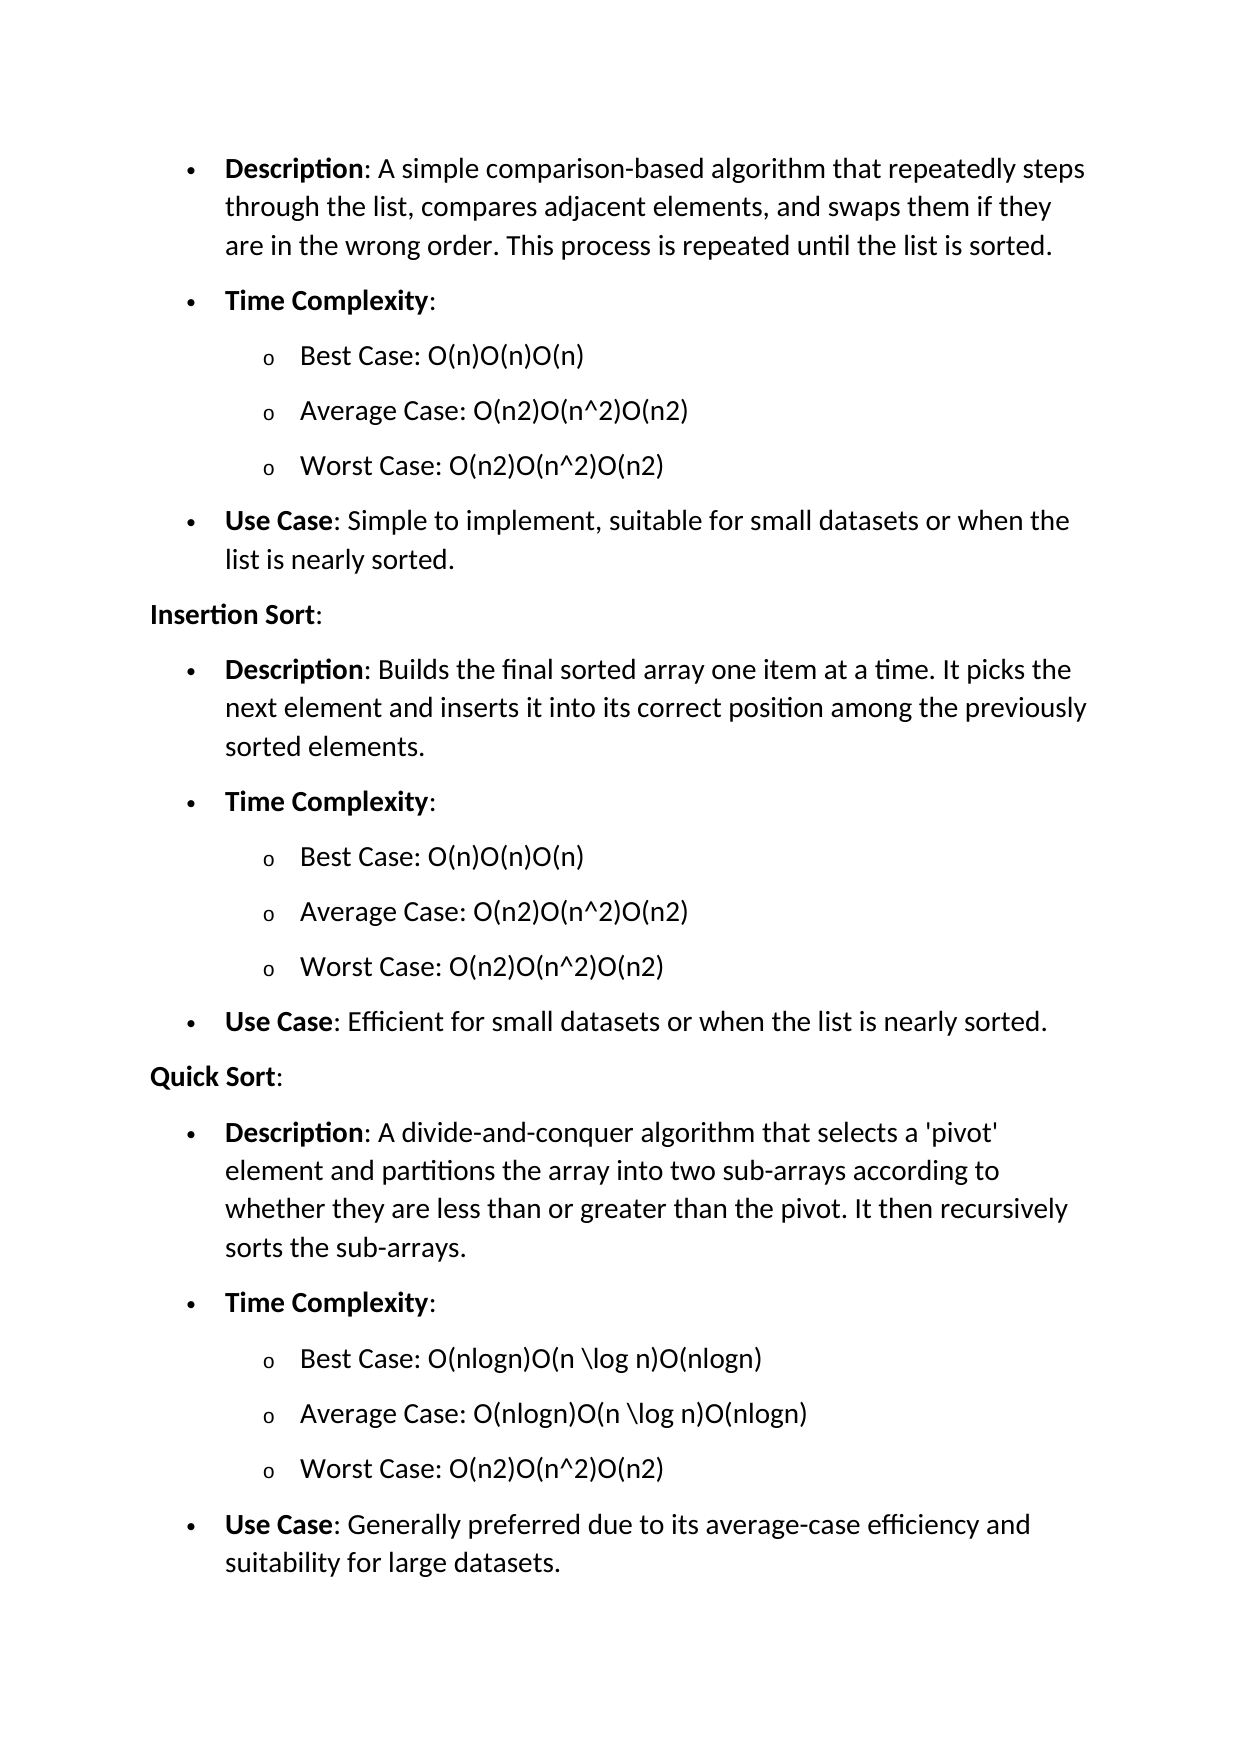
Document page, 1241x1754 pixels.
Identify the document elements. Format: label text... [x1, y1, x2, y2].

list Best Case: O(n)O(n)O(n) [262, 337, 1090, 373]
list Average Case: O(n2)O(n^2)O(n2) [262, 893, 1090, 929]
list Description: Builds the final sorted array one item at a time. It picks the next element and inserts it into its correct position among the previously sorted elements. [187, 651, 1090, 763]
list Worst Case: O(n2)O(n^2)O(n2) [262, 1451, 1090, 1486]
list Description: A simple comparison-based algorithm that repeatedly steps through the list, compares adjacent elements, and swaps them if they are in the wrong order. This process is repeated until the list is sorted. [187, 150, 1090, 262]
list Time Complexity: [187, 1284, 1090, 1320]
list Worst Case: O(n2)O(n^2)O(n2) [262, 948, 1090, 984]
list Use Case: Simple to implement, suitable for small datasets or when the list is nearly sorted. [187, 502, 1090, 576]
list Time Complexity: [187, 783, 1090, 819]
list Time Complexity: [187, 282, 1090, 318]
list Use Case: Efficient for small datasets or when the list is nearly sorted. [187, 1003, 1090, 1039]
list Average Case: O(n2)O(n^2)O(n2) [262, 392, 1090, 428]
list Description: A divide-and-conquer algorithm that selects a 'pivot' element and partitions the array into two sub-arrays according to whether they are less than or greater than the pivot. It then recursively sorts the sub-arrays. [187, 1114, 1090, 1264]
list Best Case: O(nlog⁡n)O(n \log n)O(nlogn) [262, 1339, 1090, 1375]
list Use Case: Generally preferred due to its average-case efficiency and suitability for large datasets. [187, 1506, 1090, 1580]
list Best Case: O(n)O(n)O(n) [262, 838, 1090, 874]
list Worst Case: O(n2)O(n^2)O(n2) [262, 447, 1090, 483]
text Quick Sort: [150, 1058, 1090, 1094]
list Average Case: O(nlog⁡n)O(n \log n)O(nlogn) [262, 1395, 1090, 1431]
text Insertion Sort: [150, 596, 1090, 632]
